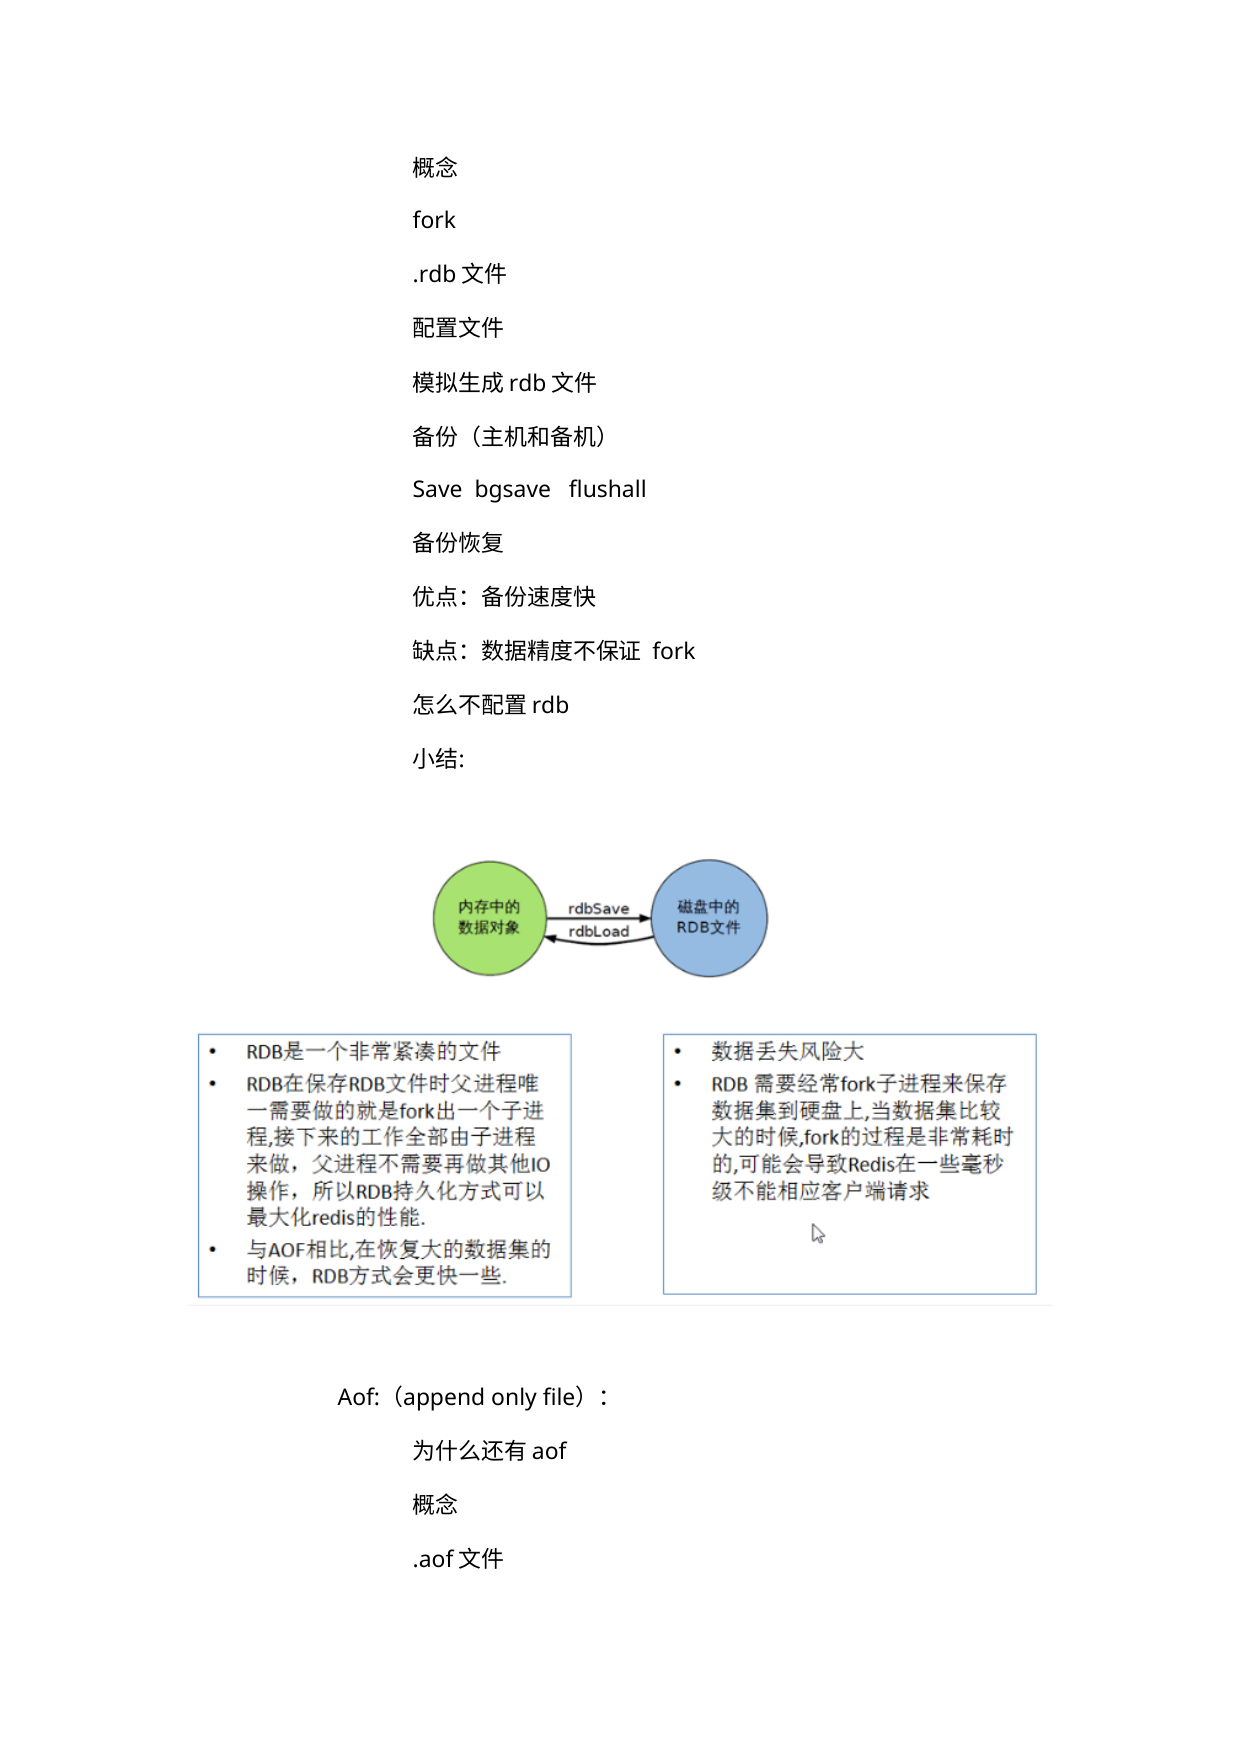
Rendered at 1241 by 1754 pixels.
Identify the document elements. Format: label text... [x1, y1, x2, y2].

text Save bgsave flushall [187, 473, 1053, 504]
text 概念 [187, 150, 1053, 183]
text fork [187, 204, 1053, 235]
text Aof:（append only file）： [187, 1379, 1053, 1412]
text 备份恢复 [187, 525, 1053, 558]
text 怎么不配置rdb [187, 687, 1053, 720]
text 模拟生成rdb文件 [187, 364, 1053, 398]
text 缺点：数据精度不保证 fork [337, 633, 1053, 666]
text 优点：备份速度快 [187, 579, 1053, 612]
text .aof文件 [187, 1541, 1053, 1574]
text .rdb文件 [187, 256, 1053, 289]
picture [187, 826, 1053, 1306]
text 配置文件 [187, 310, 1053, 343]
text 为什么还有aof [187, 1433, 1053, 1466]
text 概念 [187, 1487, 1053, 1520]
text 小结: [187, 741, 1053, 774]
text 备份（主机和备机） [187, 418, 1053, 452]
